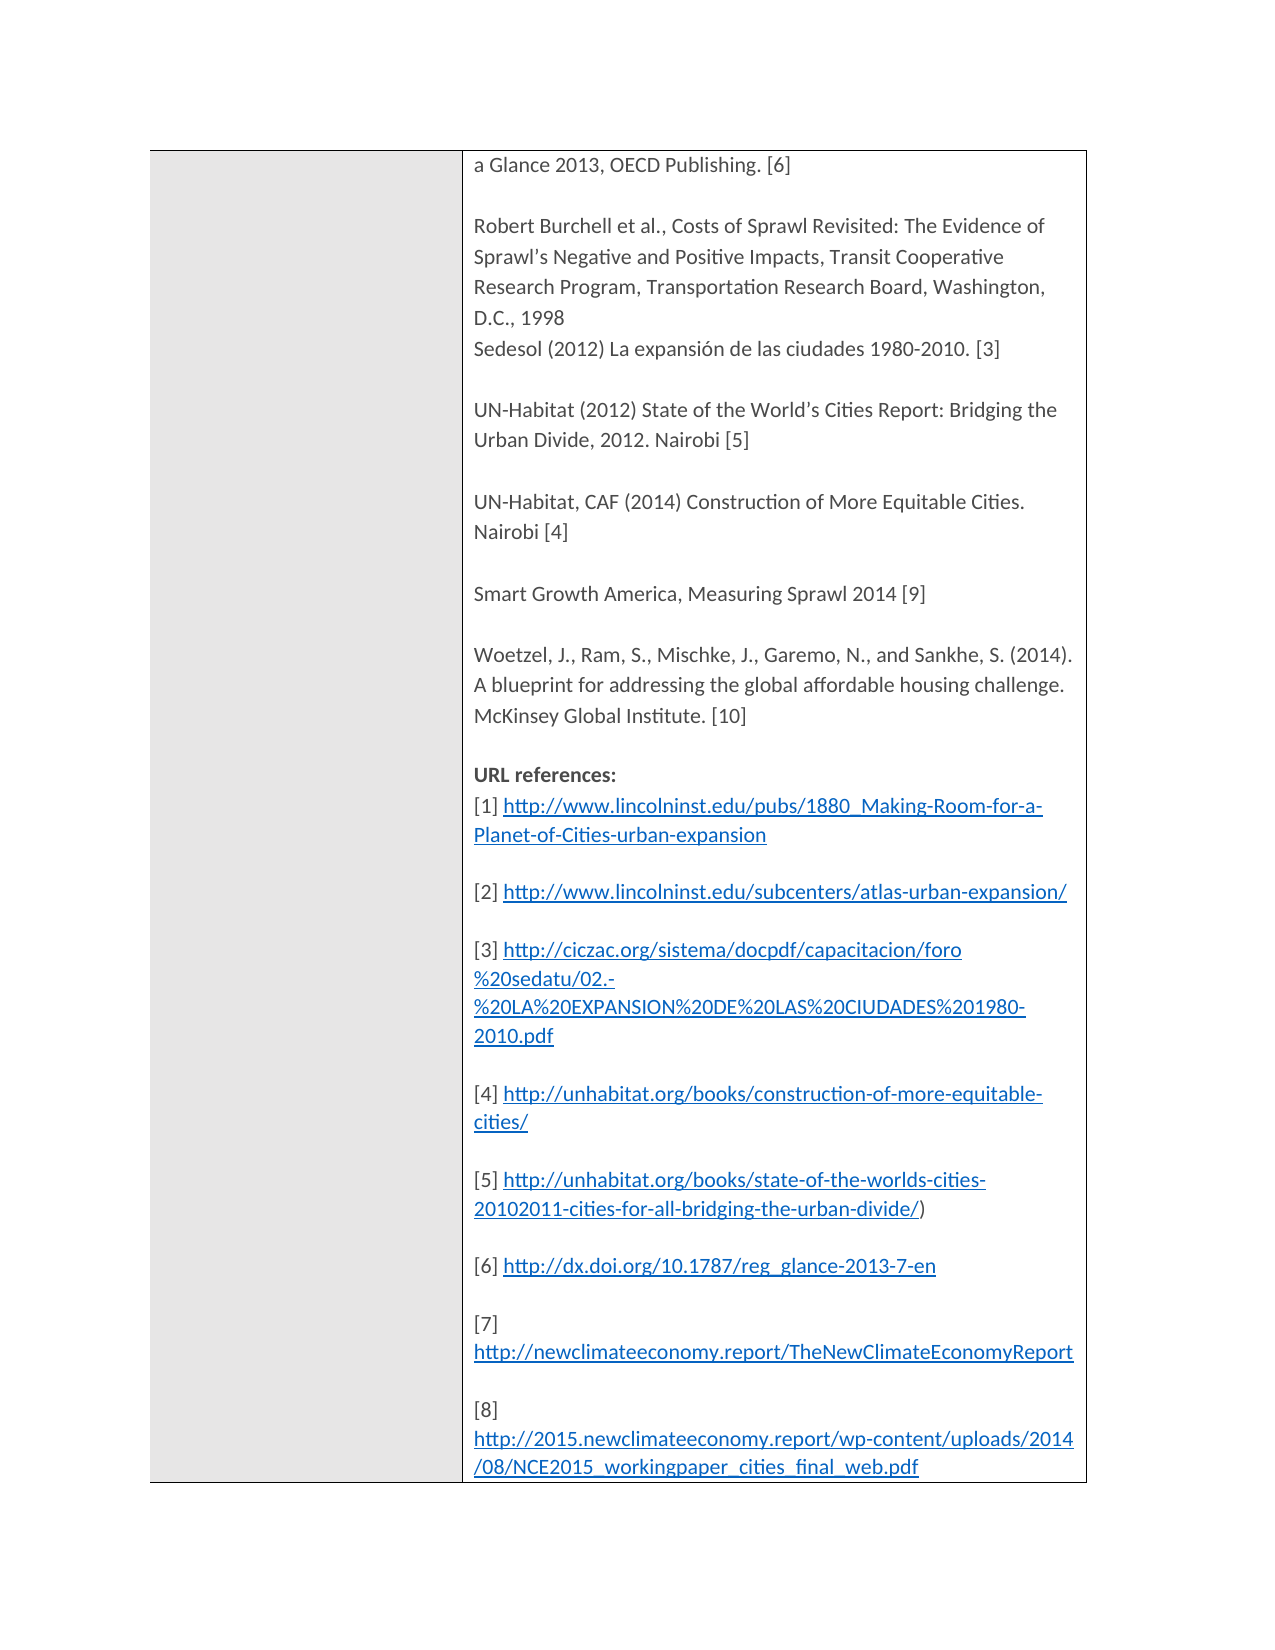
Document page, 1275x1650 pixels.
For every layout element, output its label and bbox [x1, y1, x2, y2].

table_cell [463, 151, 1086, 1482]
table_cell [150, 151, 462, 1482]
